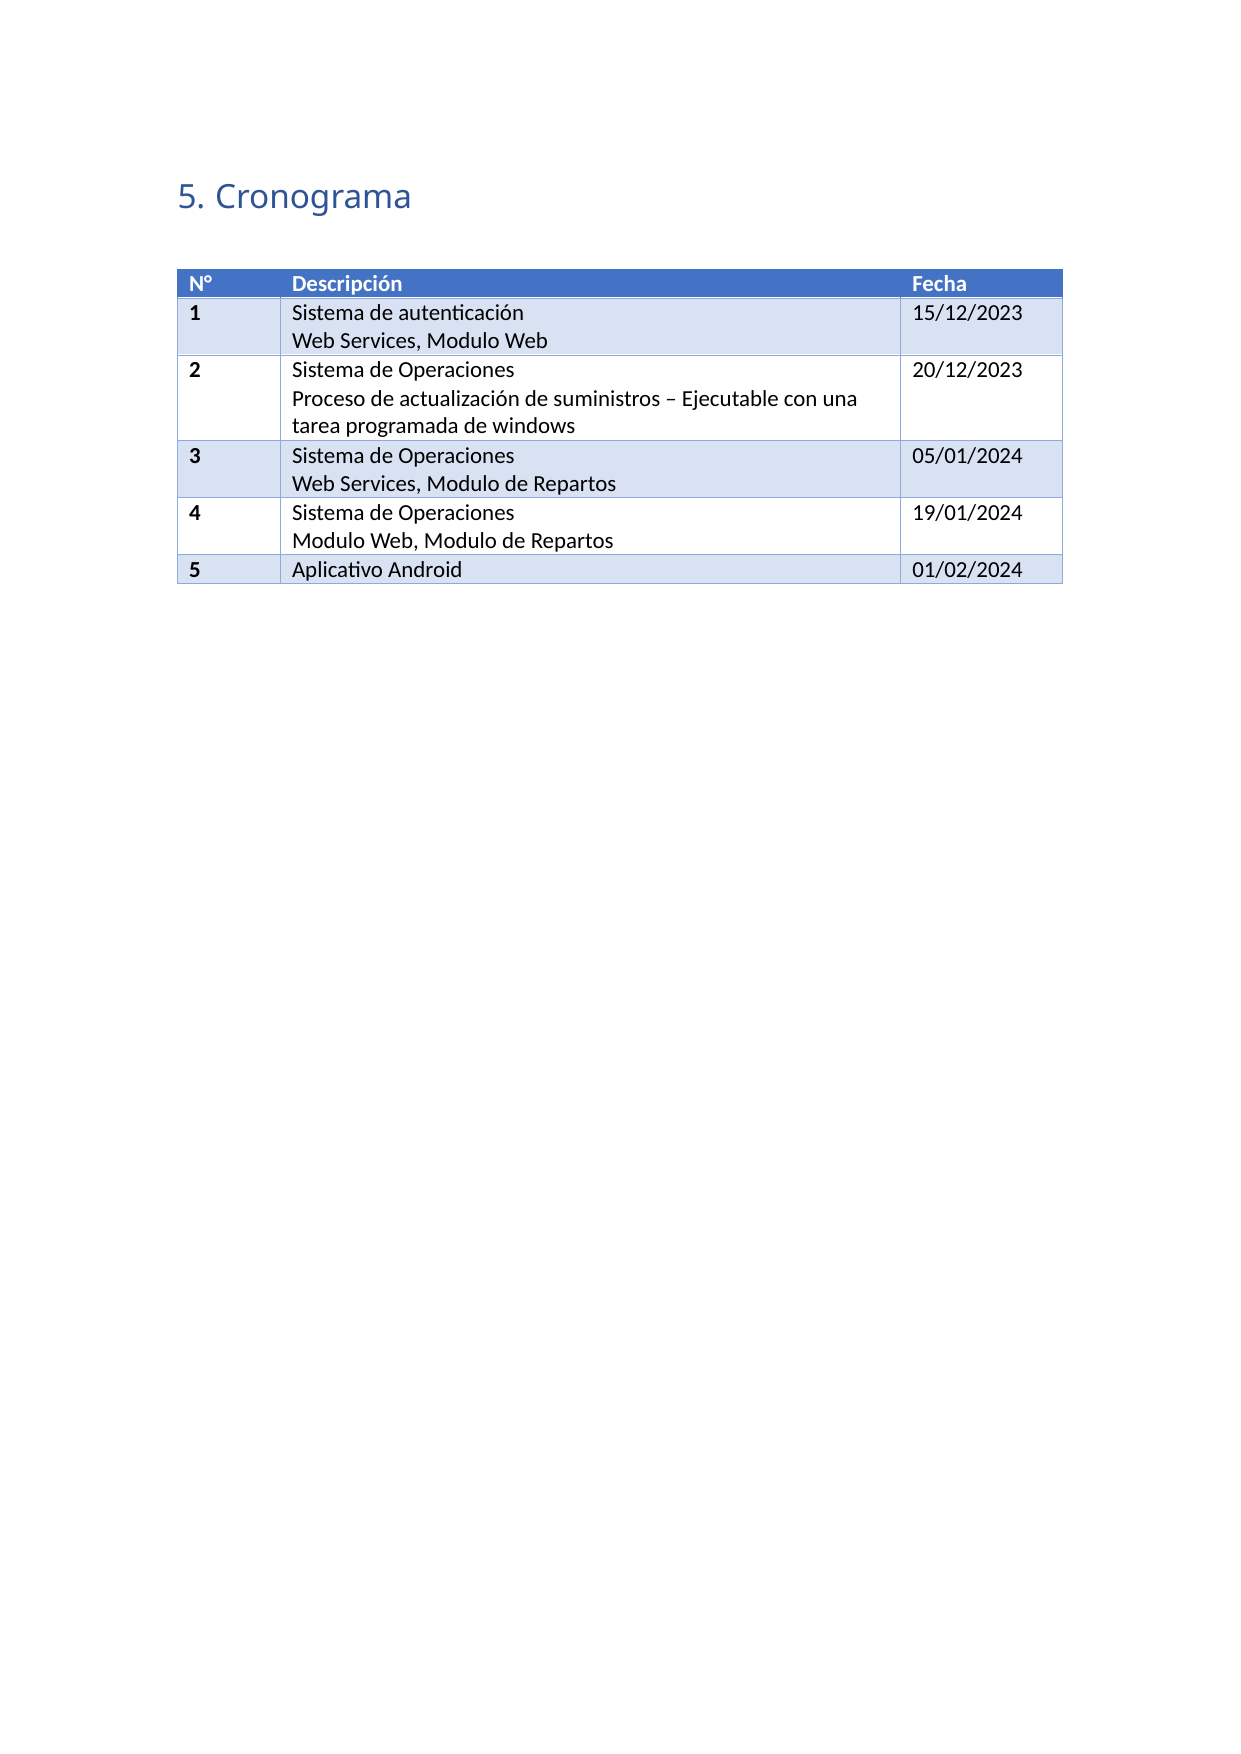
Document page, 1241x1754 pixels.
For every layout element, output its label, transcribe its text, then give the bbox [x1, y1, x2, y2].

table_cell Sistema de Operaciones Proceso de actualización de suministros – Ejecutable con una tarea programada de windows [281, 356, 900, 440]
table_cell Sistema de autenticación Web Services, Modulo Web [281, 299, 900, 354]
table_cell 2 [178, 356, 280, 440]
table_cell 19/01/2024 [901, 498, 1062, 554]
table_cell 15/12/2023 [901, 299, 1062, 354]
table_cell Sistema de Operaciones Web Services, Modulo de Repartos [281, 441, 900, 497]
table_cell 05/01/2024 [901, 441, 1062, 497]
subtitle Cronograma [177, 173, 1063, 218]
table_cell Sistema de Operaciones Modulo Web, Modulo de Repartos [281, 498, 900, 554]
table_cell 1 [178, 299, 280, 354]
table_cell 3 [178, 441, 280, 497]
table_cell 20/12/2023 [901, 356, 1062, 440]
table_cell 5 [178, 555, 280, 583]
table_cell Aplicativo Android [281, 555, 900, 583]
table_cell 01/02/2024 [901, 555, 1062, 583]
table_header Fecha [901, 270, 1062, 297]
table_header N° [178, 270, 280, 297]
table_header Descripción [281, 270, 900, 297]
table_cell 4 [178, 498, 280, 554]
